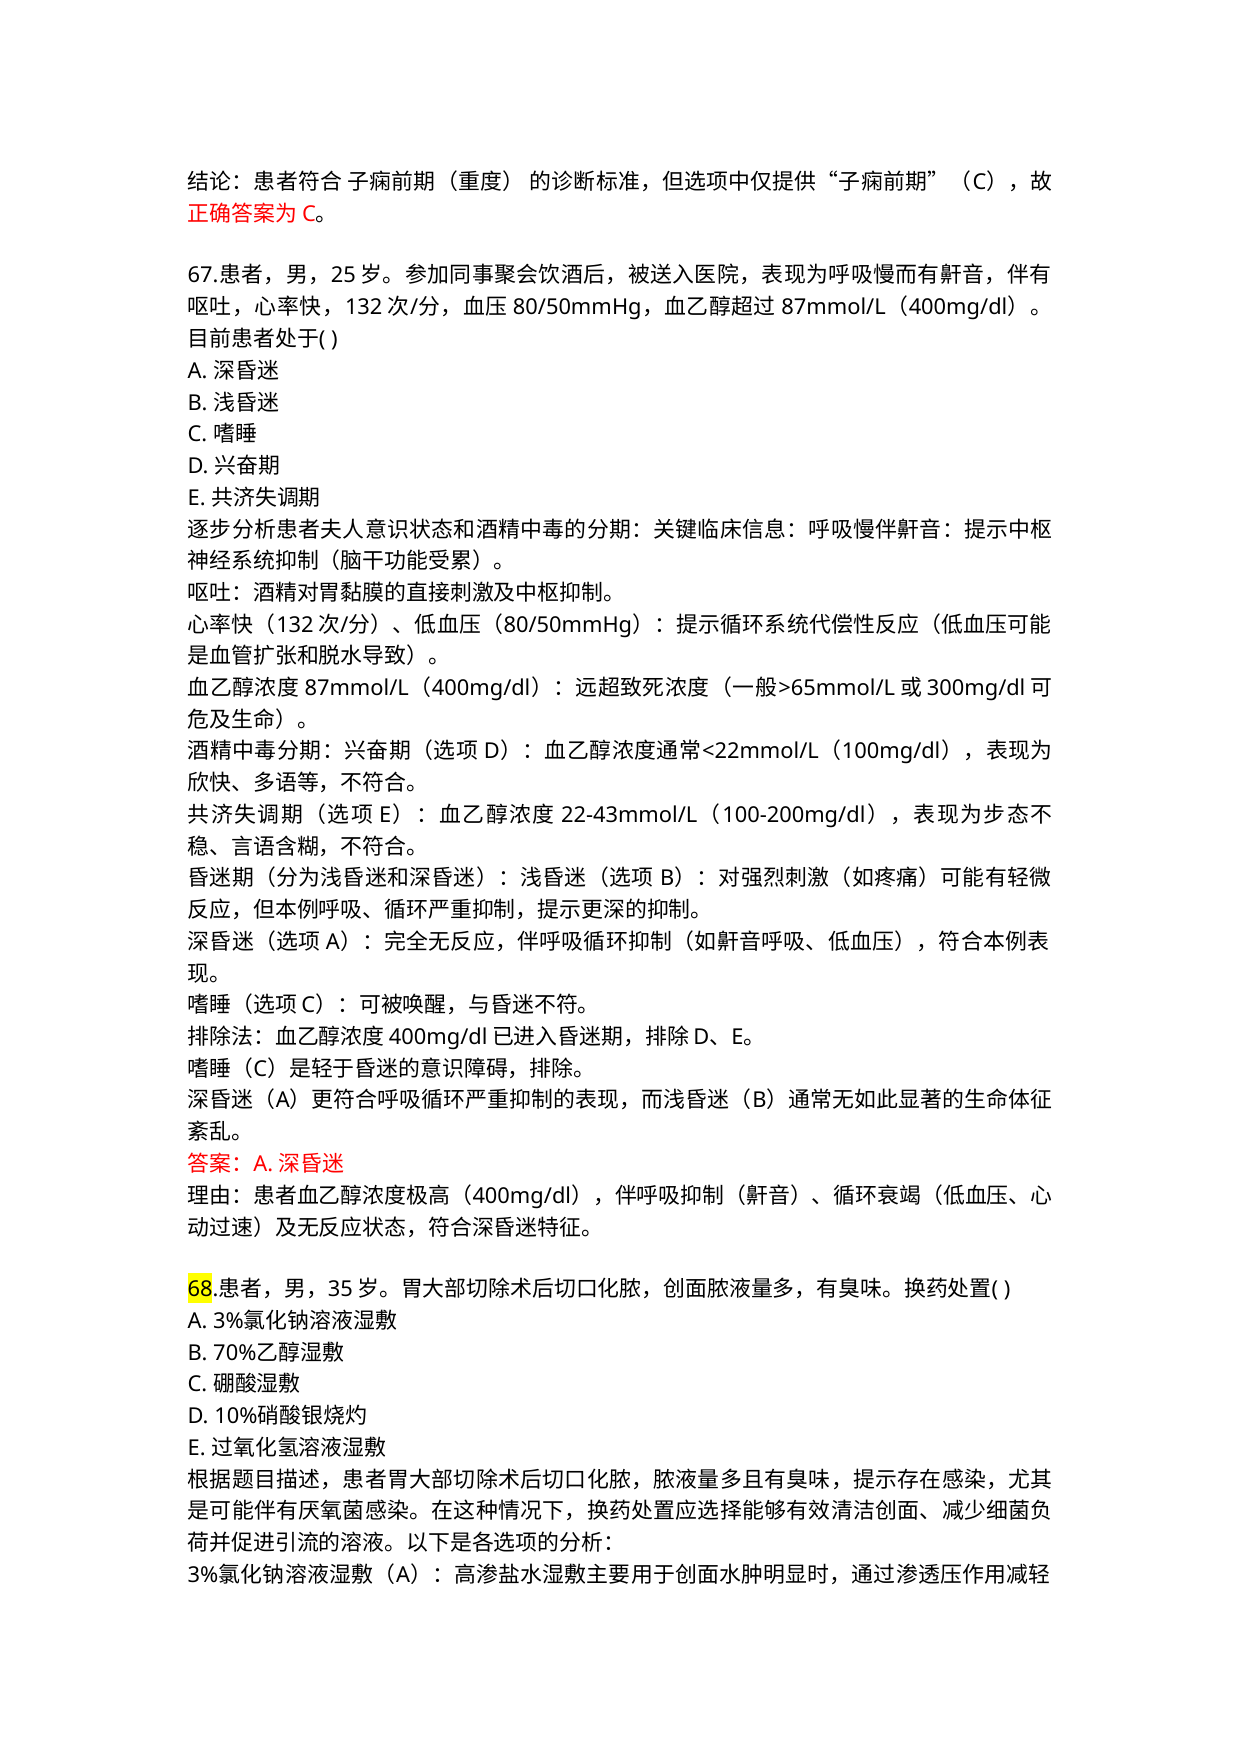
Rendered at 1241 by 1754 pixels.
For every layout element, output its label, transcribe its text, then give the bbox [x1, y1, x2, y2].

text 深昏迷（选项A）：完全无反应，伴呼吸循环抑制（如鼾音呼吸、低血压），符合本例表现。 [187, 924, 1053, 987]
text 68.患者，男，35岁。胃大部切除术后切口化脓，创面脓液量多，有臭味。换药处置( ) [187, 1271, 1053, 1303]
text 心率快（132次/分）、低血压（80/50mmHg）：提示循环系统代偿性反应（低血压可能是血管扩张和脱水导致）。 [187, 607, 1053, 670]
text C. 嗜睡 [187, 416, 1053, 448]
text D. 10%硝酸银烧灼 [187, 1398, 1053, 1430]
text 呕吐：酒精对胃黏膜的直接刺激及中枢抑制。 [187, 575, 1053, 607]
text D. 兴奋期 [187, 448, 1053, 480]
text E. 共济失调期 [187, 480, 1053, 512]
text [179, 1557, 1061, 1590]
text C. 硼酸湿敷 [187, 1366, 1053, 1398]
text 共济失调期（选项E）：血乙醇浓度22-43mmol/L（100-200mg/dl），表现为步态不稳、言语含糊，不符合。 [187, 797, 1053, 860]
text 酒精中毒分期：兴奋期（选项D）：血乙醇浓度通常<22mmol/L（100mg/dl），表现为欣快、多语等，不符合。 [187, 733, 1053, 797]
text 昏迷期（分为浅昏迷和深昏迷）：浅昏迷（选项B）：对强烈刺激（如疼痛）可能有轻微反应，但本例呼吸、循环严重抑制，提示更深的抑制。 [187, 860, 1053, 924]
text 嗜睡（选项C）：可被唤醒，与昏迷不符。 [187, 987, 1053, 1019]
text 根据题目描述，患者胃大部切除术后切口化脓，脓液量多且有臭味，提示存在感染，尤其是可能伴有厌氧菌感染。在这种情况下，换药处置应选择能够有效清洁创面、减少细菌负荷并促进引流的溶液。以下是各选项的分析： [187, 1462, 1053, 1557]
text 嗜睡（C）是轻于昏迷的意识障碍，排除。 [187, 1051, 1053, 1082]
text 排除法：血乙醇浓度400mg/dl已进入昏迷期，排除D、E。 [187, 1019, 1053, 1051]
text 深昏迷（A）更符合呼吸循环严重抑制的表现，而浅昏迷（B）通常无如此显著的生命体征紊乱。 [187, 1082, 1053, 1146]
text 血乙醇浓度87mmol/L（400mg/dl）：远超致死浓度（一般>65mmol/L或300mg/dl可危及生命）。 [187, 670, 1053, 733]
text 结论：患者符合 子痫前期（重度） 的诊断标准，但选项中仅提供“子痫前期”（C），故正确答案为 C。 [179, 162, 1061, 228]
text B. 70%乙醇湿敷 [187, 1334, 1053, 1366]
text 67.患者，男，25岁。参加同事聚会饮酒后，被送入医院，表现为呼吸慢而有鼾音，伴有呕吐，心率快，132次/分，血压80/50mmHg，血乙醇超过87mmol/L（400mg/dl）。目前患者处于( ) [187, 257, 1053, 353]
text A. 3%氯化钠溶液湿敷 [187, 1303, 1053, 1334]
text 答案：A. 深昏迷 理由：患者血乙醇浓度极高（400mg/dl），伴呼吸抑制（鼾音）、循环衰竭（低血压、心动过速）及无反应状态，符合深昏迷特征。 [187, 1146, 1053, 1241]
text B. 浅昏迷 [187, 384, 1053, 416]
text 逐步分析患者夫人意识状态和酒精中毒的分期：关键临床信息：呼吸慢伴鼾音：提示中枢神经系统抑制（脑干功能受累）。 [187, 512, 1053, 575]
text E. 过氧化氢溶液湿敷 [187, 1430, 1053, 1462]
text A. 深昏迷 [187, 353, 1053, 384]
